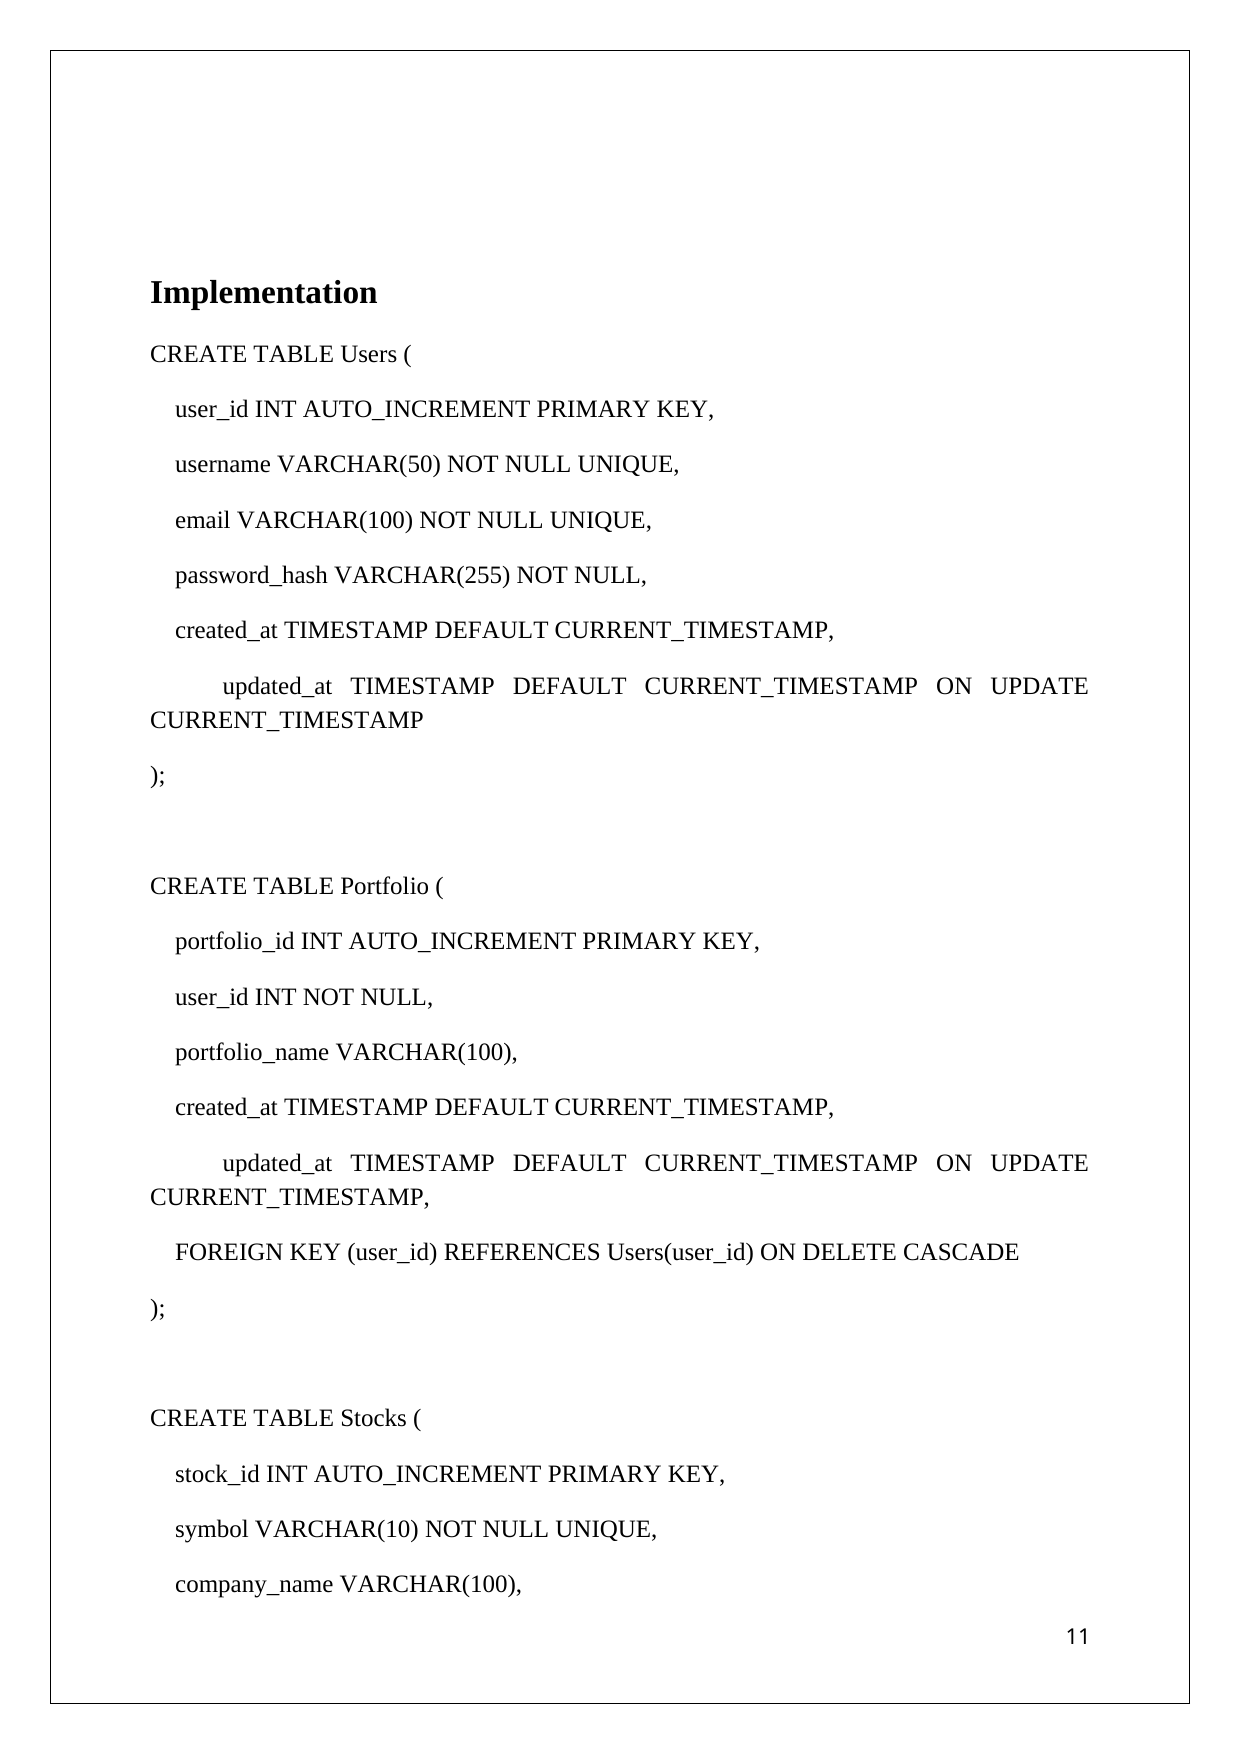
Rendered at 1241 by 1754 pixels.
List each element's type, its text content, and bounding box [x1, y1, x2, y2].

text user_id INT AUTO_INCREMENT PRIMARY KEY, [150, 394, 1090, 423]
text CREATE TABLE Portfolio ( [150, 871, 1090, 900]
text FOREIGN KEY (user_id) REFERENCES Users(user_id) ON DELETE CASCADE [150, 1237, 1090, 1266]
text ); [150, 1293, 1090, 1322]
text user_id INT NOT NULL, [150, 982, 1090, 1011]
text created_at TIMESTAMP DEFAULT CURRENT_TIMESTAMP, [150, 1092, 1090, 1121]
text portfolio_name VARCHAR(100), [150, 1037, 1090, 1066]
text CREATE TABLE Stocks ( [150, 1403, 1090, 1432]
text username VARCHAR(50) NOT NULL UNIQUE, [150, 449, 1090, 478]
text ); [150, 761, 1090, 789]
text company_name VARCHAR(100), [150, 1569, 1090, 1598]
text password_hash VARCHAR(255) NOT NULL, [150, 560, 1090, 589]
text symbol VARCHAR(10) NOT NULL UNIQUE, [150, 1514, 1090, 1543]
text created_at TIMESTAMP DEFAULT CURRENT_TIMESTAMP, [150, 615, 1090, 644]
text updated_at TIMESTAMP DEFAULT CURRENT_TIMESTAMP ON UPDATE CURRENT_TIMESTAMP, [150, 1148, 1090, 1211]
text Implementation [150, 272, 1090, 310]
text portfolio_id INT AUTO_INCREMENT PRIMARY KEY, [150, 926, 1090, 955]
text CREATE TABLE Users ( [150, 339, 1090, 368]
text stock_id INT AUTO_INCREMENT PRIMARY KEY, [150, 1459, 1090, 1487]
text email VARCHAR(100) NOT NULL UNIQUE, [150, 505, 1090, 533]
text updated_at TIMESTAMP DEFAULT CURRENT_TIMESTAMP ON UPDATE CURRENT_TIMESTAMP [150, 671, 1090, 734]
